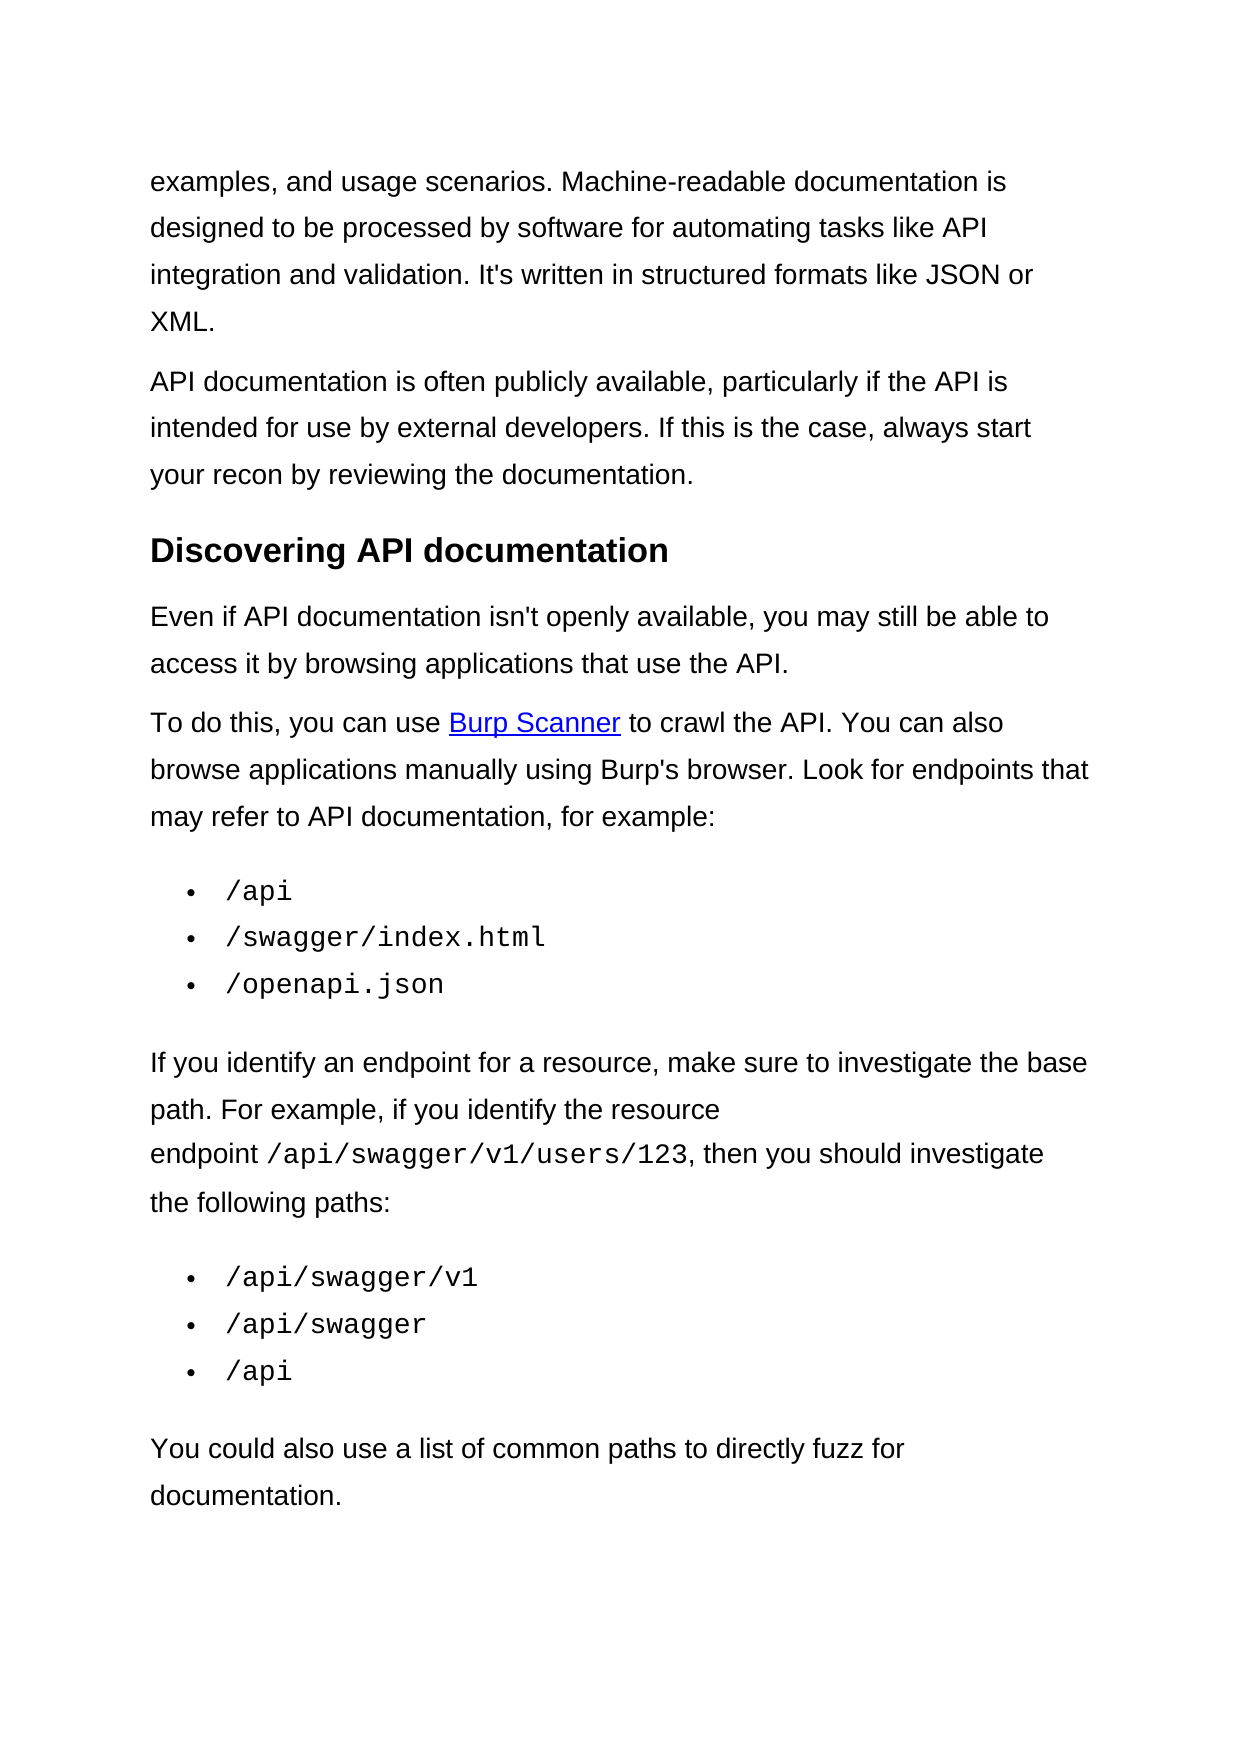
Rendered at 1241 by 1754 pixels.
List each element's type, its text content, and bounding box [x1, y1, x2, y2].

text You could also use a list of common paths to directly fuzz for documentation. [150, 1418, 1090, 1511]
list /api/swagger [187, 1295, 1090, 1342]
list /swagger/index.html [187, 908, 1090, 955]
text If you identify an endpoint for a resource, make sure to investigate the base path. For example, if you identify the resource endpoint /api/swagger/v1/users/123, then you should investigate the following paths: [150, 1031, 1090, 1219]
text Even if API documentation isn't openly available, you may still be able to access it by browsing applications that use the API. [150, 585, 1090, 679]
text Discovering API documentation [150, 520, 1090, 570]
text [150, 150, 1090, 337]
text API documentation is often publicly available, particularly if the API is intended for use by external developers. If this is the case, always start your recon by reviewing the documentation. [150, 350, 1090, 491]
list /api [187, 861, 1090, 908]
list /api [187, 1342, 1090, 1388]
list /api/swagger/v1 [187, 1248, 1090, 1295]
list /openapi.json [187, 955, 1090, 1002]
text To do this, you can use Burp Scanner to crawl the API. You can also browse applications manually using Burp's browser. Look for endpoints that may refer to API documentation, for example: [150, 692, 1090, 832]
